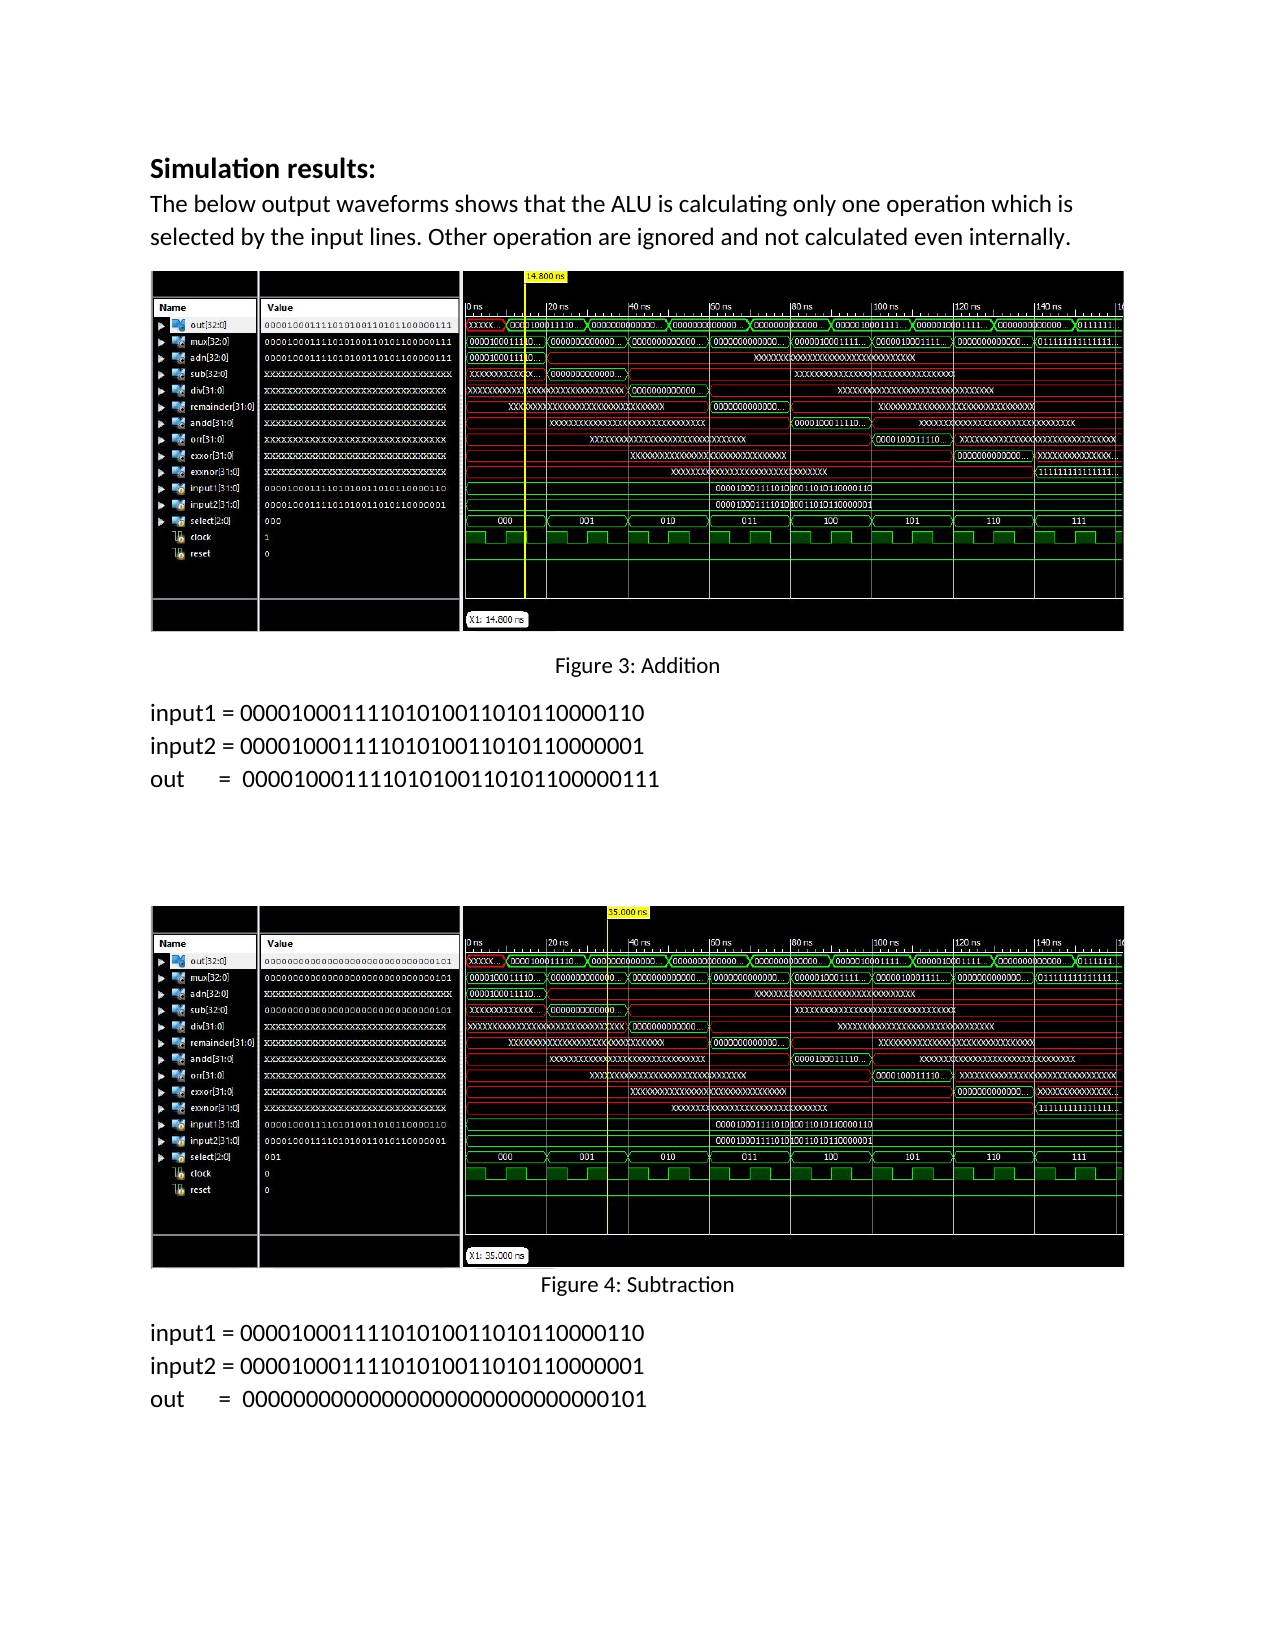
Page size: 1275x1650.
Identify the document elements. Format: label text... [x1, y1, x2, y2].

text The below output waveforms shows that the ALU is calculating only one operation which is selected by the input lines. Other operation are ignored and not calculated even internally. [150, 188, 1125, 252]
text out = 00000000000000000000000000000101 [150, 1383, 1125, 1413]
text input2 = 00001000111101010011010110000001 [150, 1350, 1125, 1381]
text input2 = 00001000111101010011010110000001 [150, 731, 1125, 761]
text out = 000010001111010100110101100000111 [150, 763, 1125, 794]
text input1 = 00001000111101010011010110000110 [150, 1317, 1125, 1348]
picture [150, 271, 1124, 632]
text input1 = 00001000111101010011010110000110 [150, 698, 1125, 728]
text Simulation results: [150, 150, 1125, 186]
picture [150, 906, 1125, 1269]
